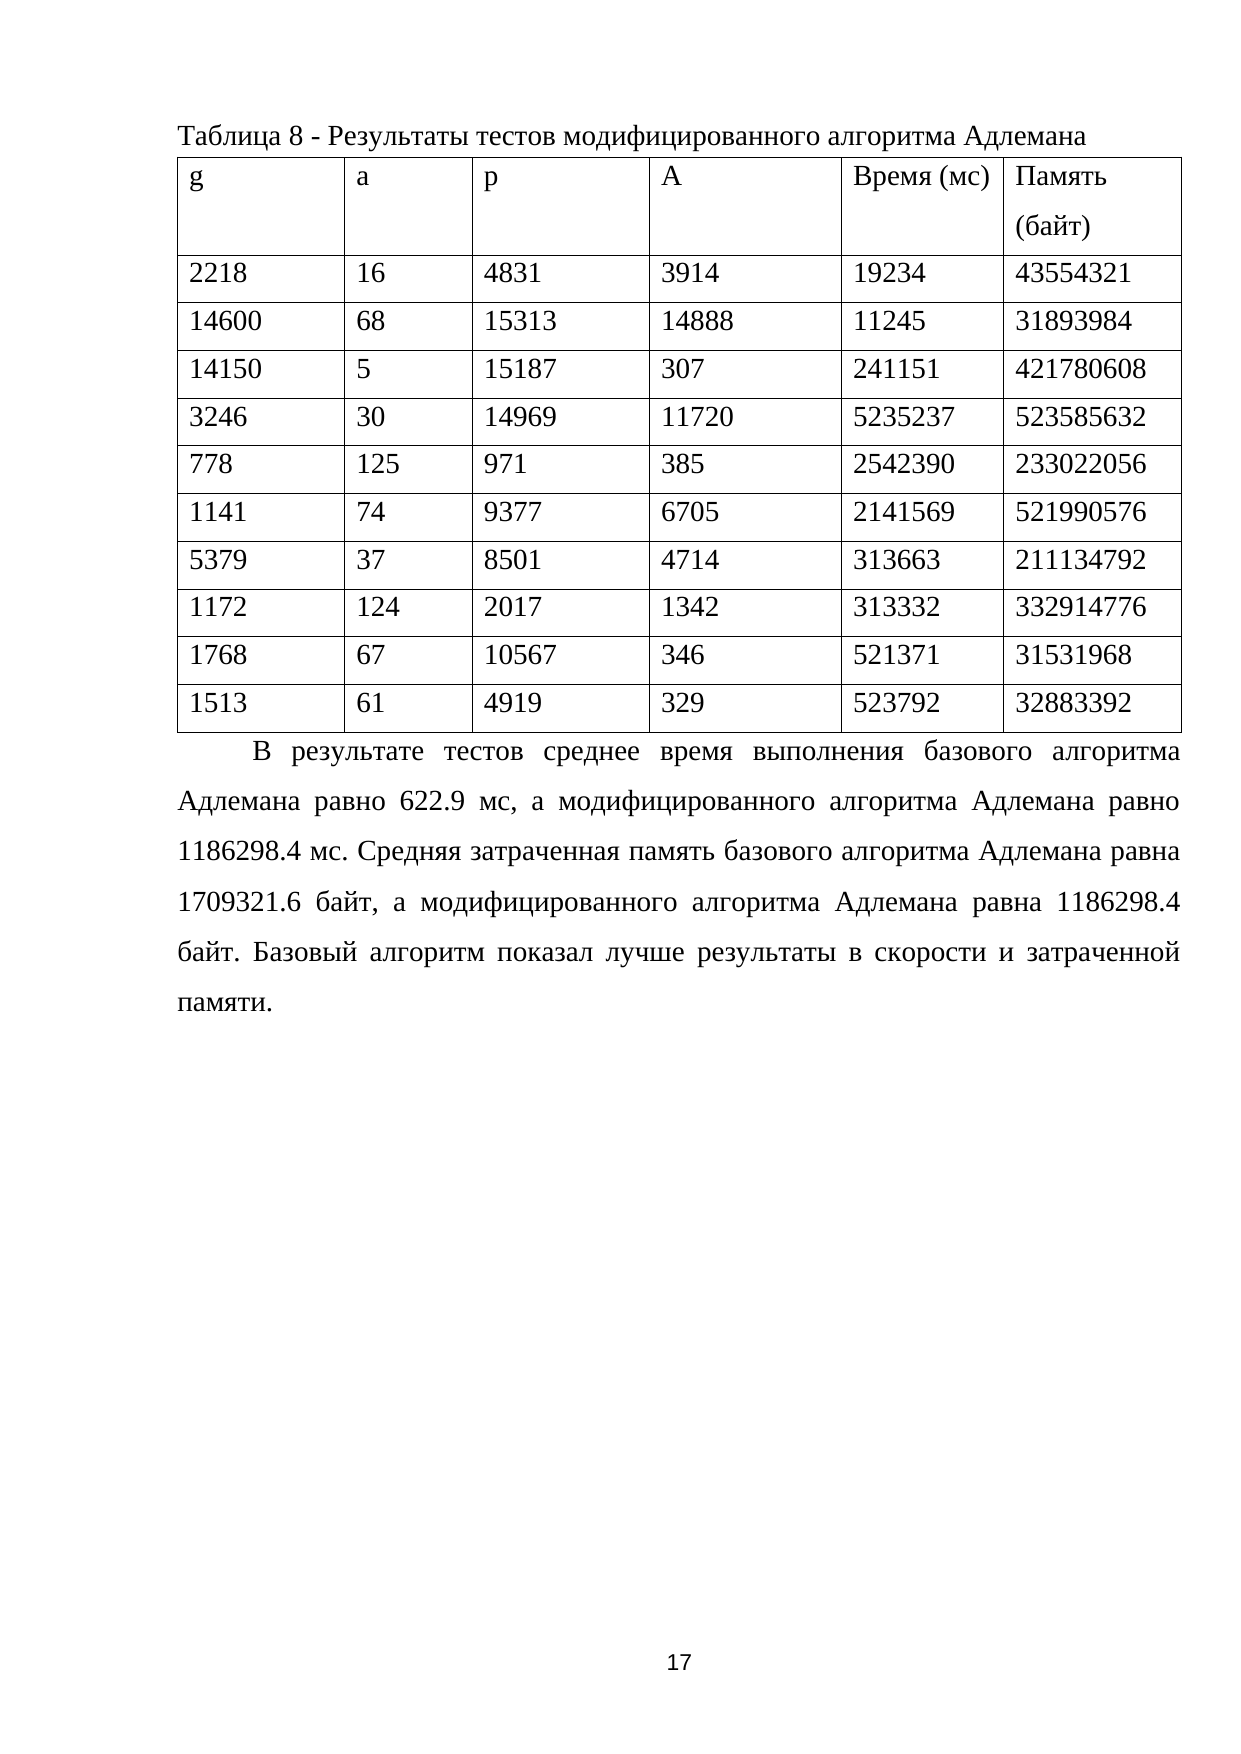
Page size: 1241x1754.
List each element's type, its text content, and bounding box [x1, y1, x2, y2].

table_cell 523792 [842, 685, 1003, 732]
table_cell 19234 [842, 256, 1003, 302]
table_cell 233022056 [1004, 446, 1181, 493]
table_cell 5235237 [842, 399, 1003, 445]
table_cell 31893984 [1004, 303, 1181, 350]
table_cell 15313 [473, 303, 649, 350]
table_cell 8501 [473, 542, 649, 588]
table_cell 2218 [178, 256, 344, 302]
table_cell 4919 [473, 685, 649, 732]
table_cell 125 [345, 446, 472, 493]
table_cell 778 [178, 446, 344, 493]
table_cell 3914 [650, 256, 841, 302]
table_cell 2017 [473, 590, 649, 636]
table_cell 6705 [650, 494, 841, 541]
table_cell 32883392 [1004, 685, 1181, 732]
table_cell 346 [650, 637, 841, 684]
text Таблица 8 - Результаты тестов модифицированного алгоритма Адлемана [177, 118, 1181, 152]
table_cell 43554321 [1004, 256, 1181, 302]
table_header Память (байт) [1004, 158, 1181, 254]
table_cell 211134792 [1004, 542, 1181, 588]
table_cell 30 [345, 399, 472, 445]
text В результате тестов среднее время выполнения базового алгоритма Адлемана равно 622.9 мс, а модифицированного алгоритма Адлемана равно 1186298.4 мс. Средняя затраченная память базового алгоритма Адлемана равна 1709321.6 байт, а модифицированного алгоритма Адлемана равна 1186298.4 байт. Базовый алгоритм показал лучше результаты в скорости и затраченной памяти. [177, 733, 1181, 1018]
table_cell 15187 [473, 351, 649, 398]
table_cell 10567 [473, 637, 649, 684]
table_cell 329 [650, 685, 841, 732]
table_cell 521371 [842, 637, 1003, 684]
table_cell 421780608 [1004, 351, 1181, 398]
table_cell 11245 [842, 303, 1003, 350]
table_cell 1172 [178, 590, 344, 636]
table_cell 14600 [178, 303, 344, 350]
table_cell 68 [345, 303, 472, 350]
table_cell 14888 [650, 303, 841, 350]
table_cell 67 [345, 637, 472, 684]
table_cell 971 [473, 446, 649, 493]
table_cell 241151 [842, 351, 1003, 398]
table_cell 16 [345, 256, 472, 302]
table_cell 1342 [650, 590, 841, 636]
table_cell 332914776 [1004, 590, 1181, 636]
table_header A [650, 158, 841, 254]
table_cell 5 [345, 351, 472, 398]
table_header Время (мс) [842, 158, 1003, 254]
table_cell 4714 [650, 542, 841, 588]
table_cell 523585632 [1004, 399, 1181, 445]
table_cell 307 [650, 351, 841, 398]
table_cell 2542390 [842, 446, 1003, 493]
table_cell 1513 [178, 685, 344, 732]
table_cell 385 [650, 446, 841, 493]
table_cell 9377 [473, 494, 649, 541]
table_cell 313332 [842, 590, 1003, 636]
table_cell 3246 [178, 399, 344, 445]
table_cell 4831 [473, 256, 649, 302]
table_cell 1768 [178, 637, 344, 684]
table_cell 1141 [178, 494, 344, 541]
table_cell 74 [345, 494, 472, 541]
table_cell 124 [345, 590, 472, 636]
table_header g [178, 158, 344, 254]
table_cell 14150 [178, 351, 344, 398]
table_cell 31531968 [1004, 637, 1181, 684]
table_header a [345, 158, 472, 254]
table_cell 521990576 [1004, 494, 1181, 541]
table_cell 14969 [473, 399, 649, 445]
table_cell 11720 [650, 399, 841, 445]
table_header p [473, 158, 649, 254]
table_cell 2141569 [842, 494, 1003, 541]
table_cell 61 [345, 685, 472, 732]
table_cell 37 [345, 542, 472, 588]
table_cell 5379 [178, 542, 344, 588]
table_cell 313663 [842, 542, 1003, 588]
